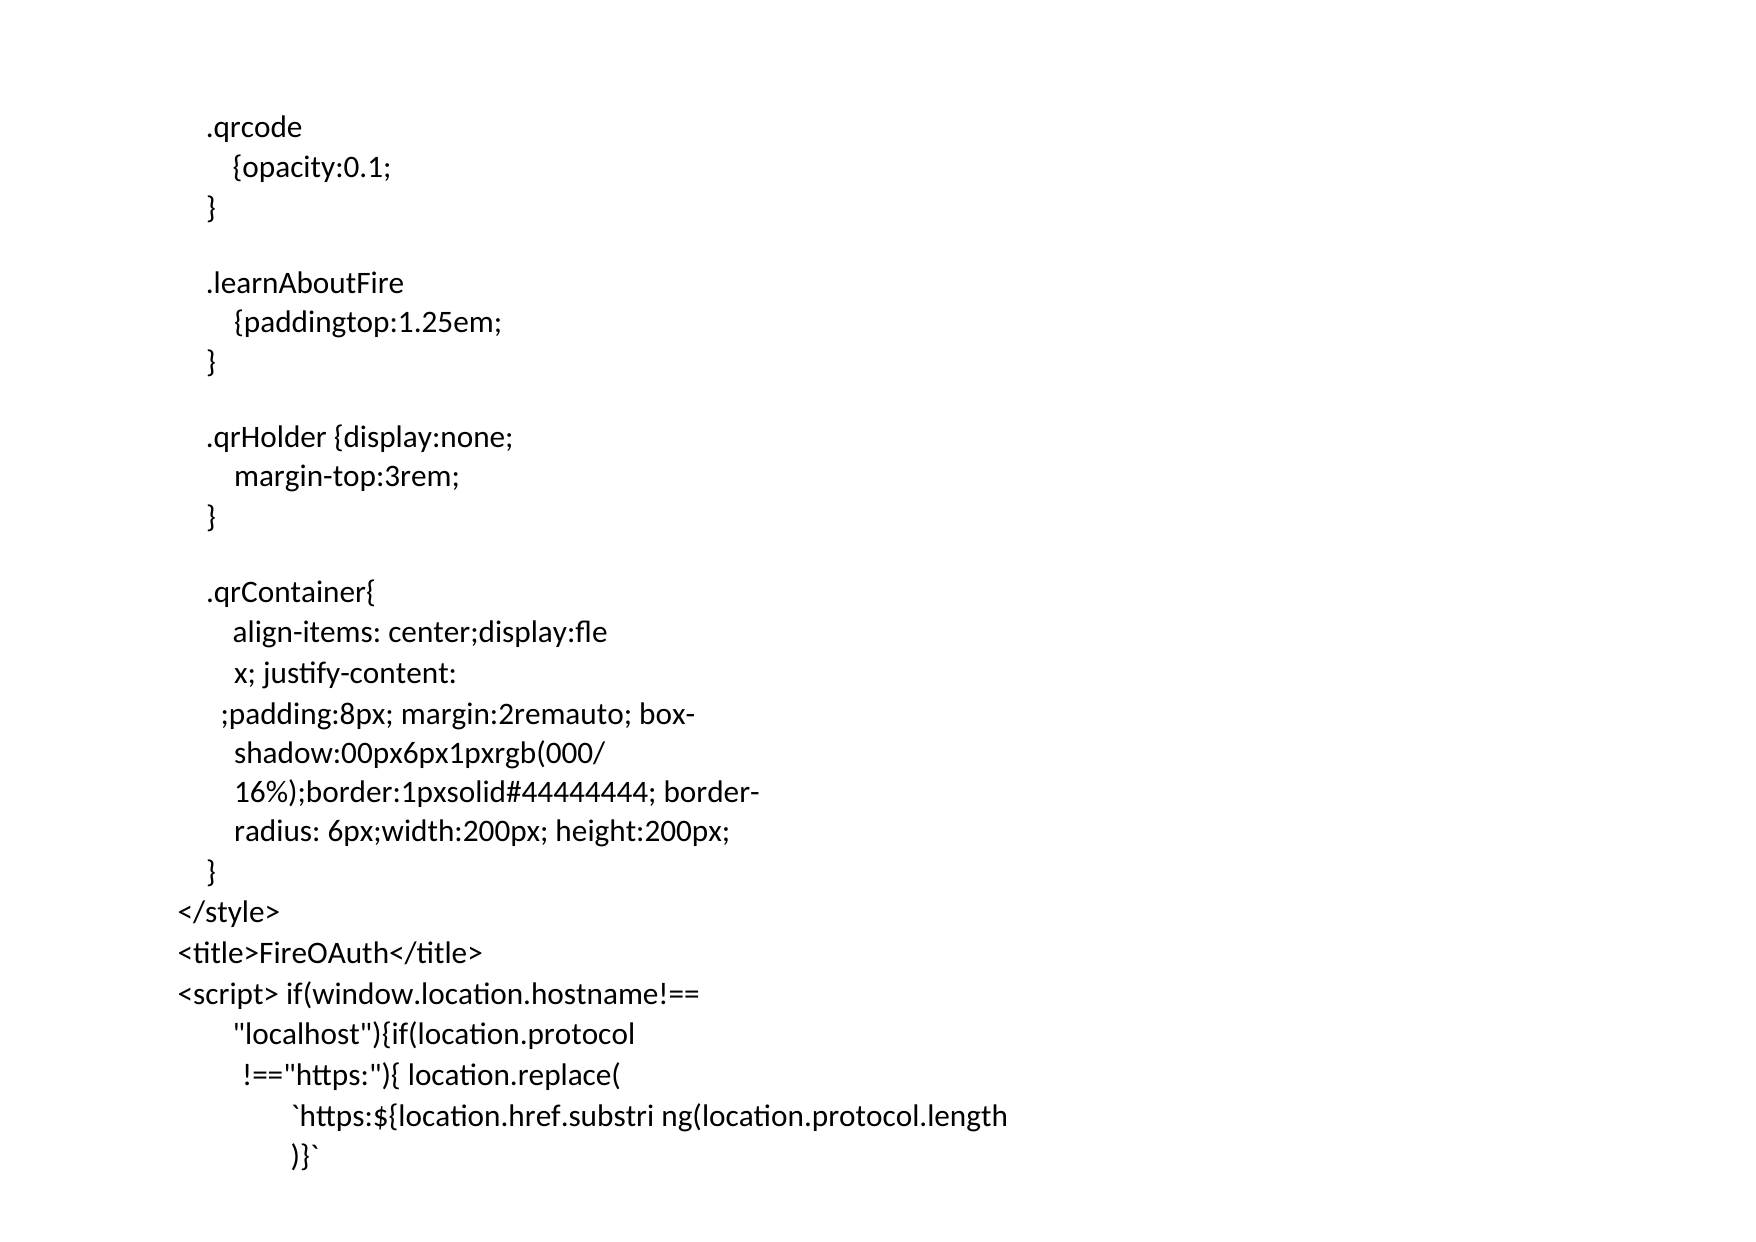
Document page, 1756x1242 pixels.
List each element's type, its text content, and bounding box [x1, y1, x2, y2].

text `https:${location.href.substri ng(location.protocol.length [290, 1096, 1115, 1134]
text .learnAboutFire {paddingtop:1.25em; [206, 263, 582, 340]
text } [206, 497, 1537, 535]
text .qrContainer{ [206, 572, 1537, 610]
text !=="https:"){ location.replace( [242, 1055, 687, 1093]
text "localhost"){if(location.protocol [232, 1014, 1537, 1052]
text } [206, 188, 1537, 226]
text </style> [177, 892, 1537, 931]
text )}` [290, 1136, 1537, 1174]
text align-items: center;display:fle [232, 612, 676, 651]
text .qrcode [206, 107, 1537, 145]
text <script> if(window.location.hostname!== [177, 974, 790, 1012]
text <title>FireOAuth</title> [177, 933, 1537, 971]
text {opacity:0.1; [232, 147, 1537, 185]
text } [206, 852, 1537, 890]
text .qrHolder {display:none; margin-top:3rem; [206, 417, 577, 494]
text } [206, 342, 1537, 381]
text x; justify-content: [220, 653, 516, 691]
text ;padding:8px; margin:2remauto; box-shadow:00px6px1pxrgb(000/ 16%);border:1pxsolid#44444444; border-radius: 6px;width:200px; height:200px; [220, 694, 791, 849]
